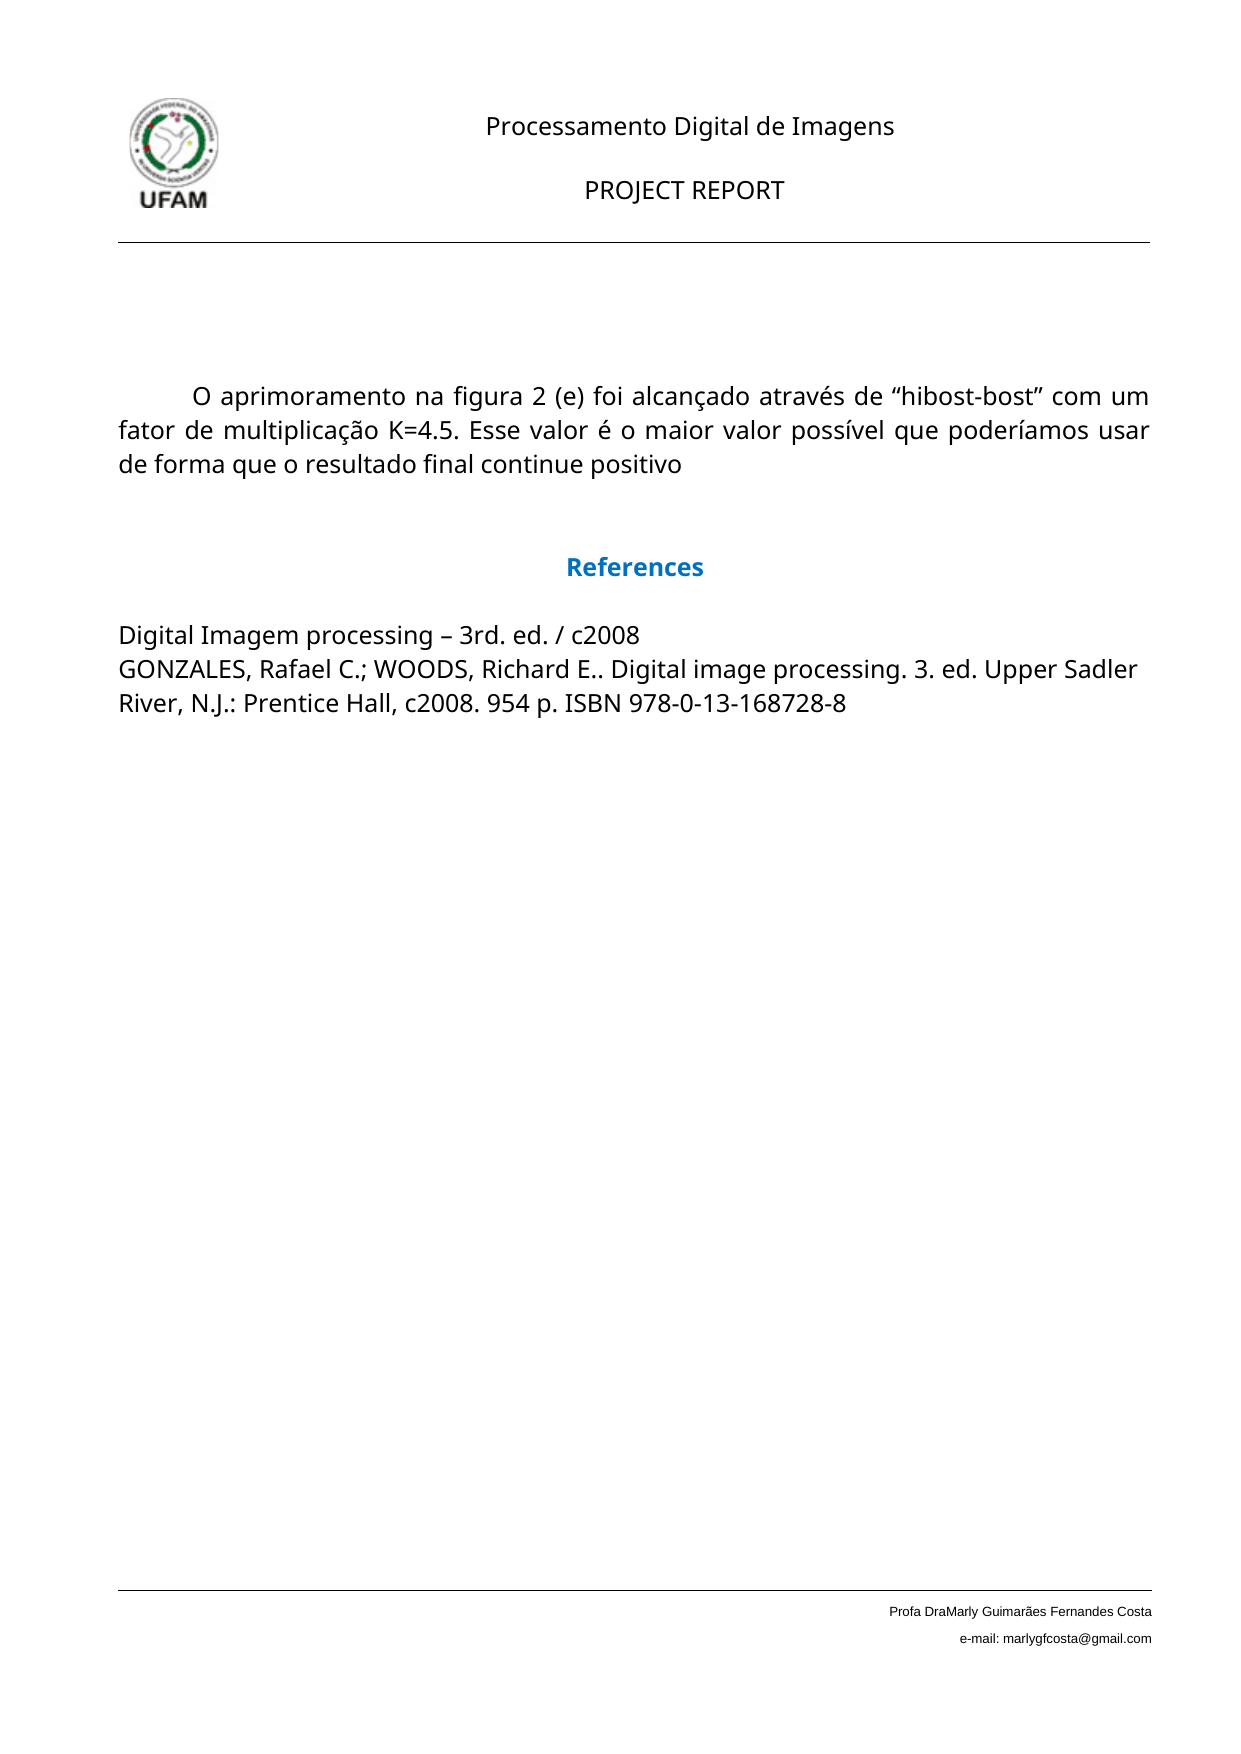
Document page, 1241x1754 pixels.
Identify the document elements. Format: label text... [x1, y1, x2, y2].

picture [129, 98, 219, 208]
text O aprimoramento na figura 2 (e) foi alcançado através de “hibost-bost” com um fator de multiplicação K=4.5. Esse valor é o maior valor possível que poderíamos usar de forma que o resultado final continue positivo [118, 379, 1152, 481]
text Digital Imagem processing – 3rd. ed. / c2008 [118, 617, 1152, 651]
text GONZALES, Rafael C.; WOODS, Richard E.. Digital image processing. 3. ed. Upper Sadler River, N.J.: Prentice Hall, c2008. 954 p. ISBN 978-0-13-168728-8 [118, 651, 1152, 719]
text References [118, 549, 1152, 583]
